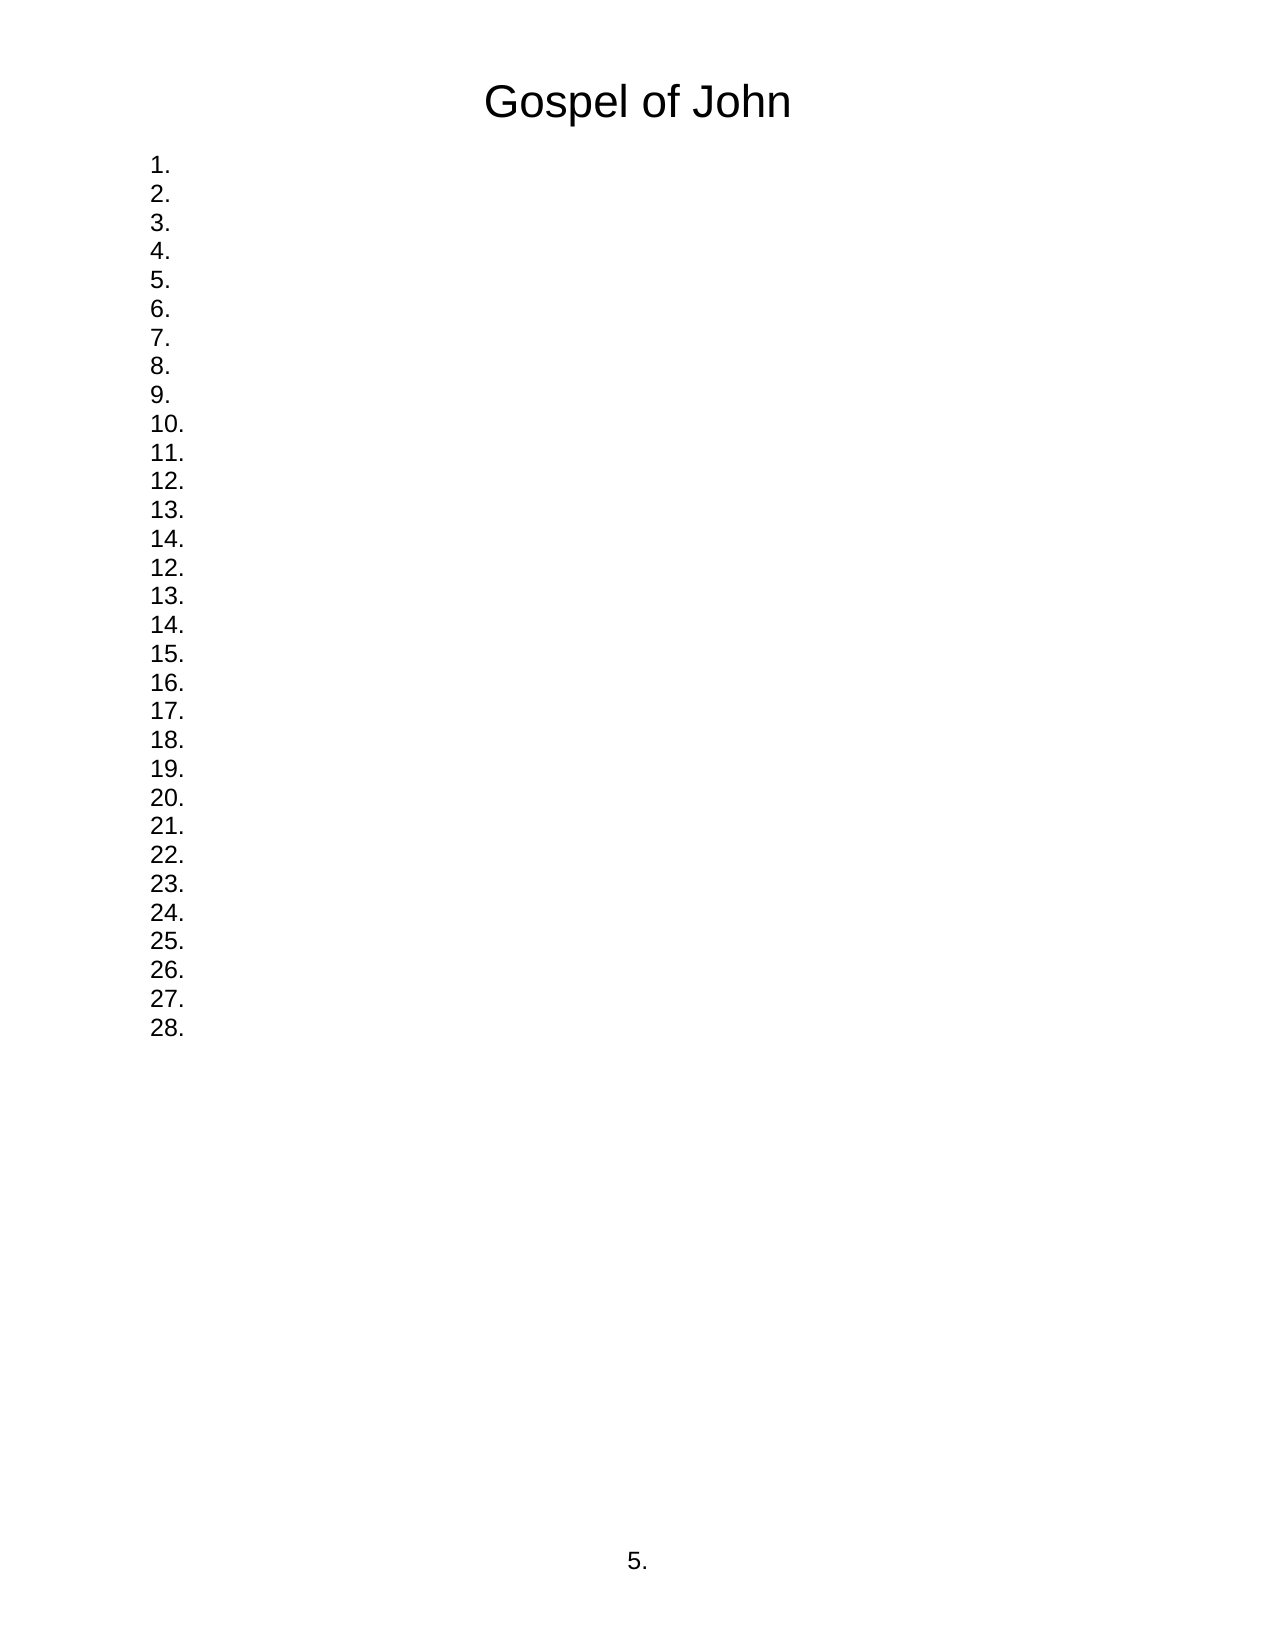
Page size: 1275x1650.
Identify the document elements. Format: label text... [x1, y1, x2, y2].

text 2. [150, 179, 1125, 207]
text 8. [150, 351, 1125, 380]
text 5. [150, 265, 1125, 294]
text 12. [150, 466, 1125, 495]
text 1. [150, 150, 1125, 179]
text 10. [150, 409, 1125, 437]
text 3. [150, 207, 1125, 236]
text 11. [150, 437, 1125, 466]
text 6. [150, 294, 1125, 322]
text 4. [150, 236, 1125, 265]
text 13. [150, 495, 1125, 524]
text 7. [150, 322, 1125, 351]
text 14. [150, 524, 1125, 552]
text 9. [150, 380, 1125, 409]
